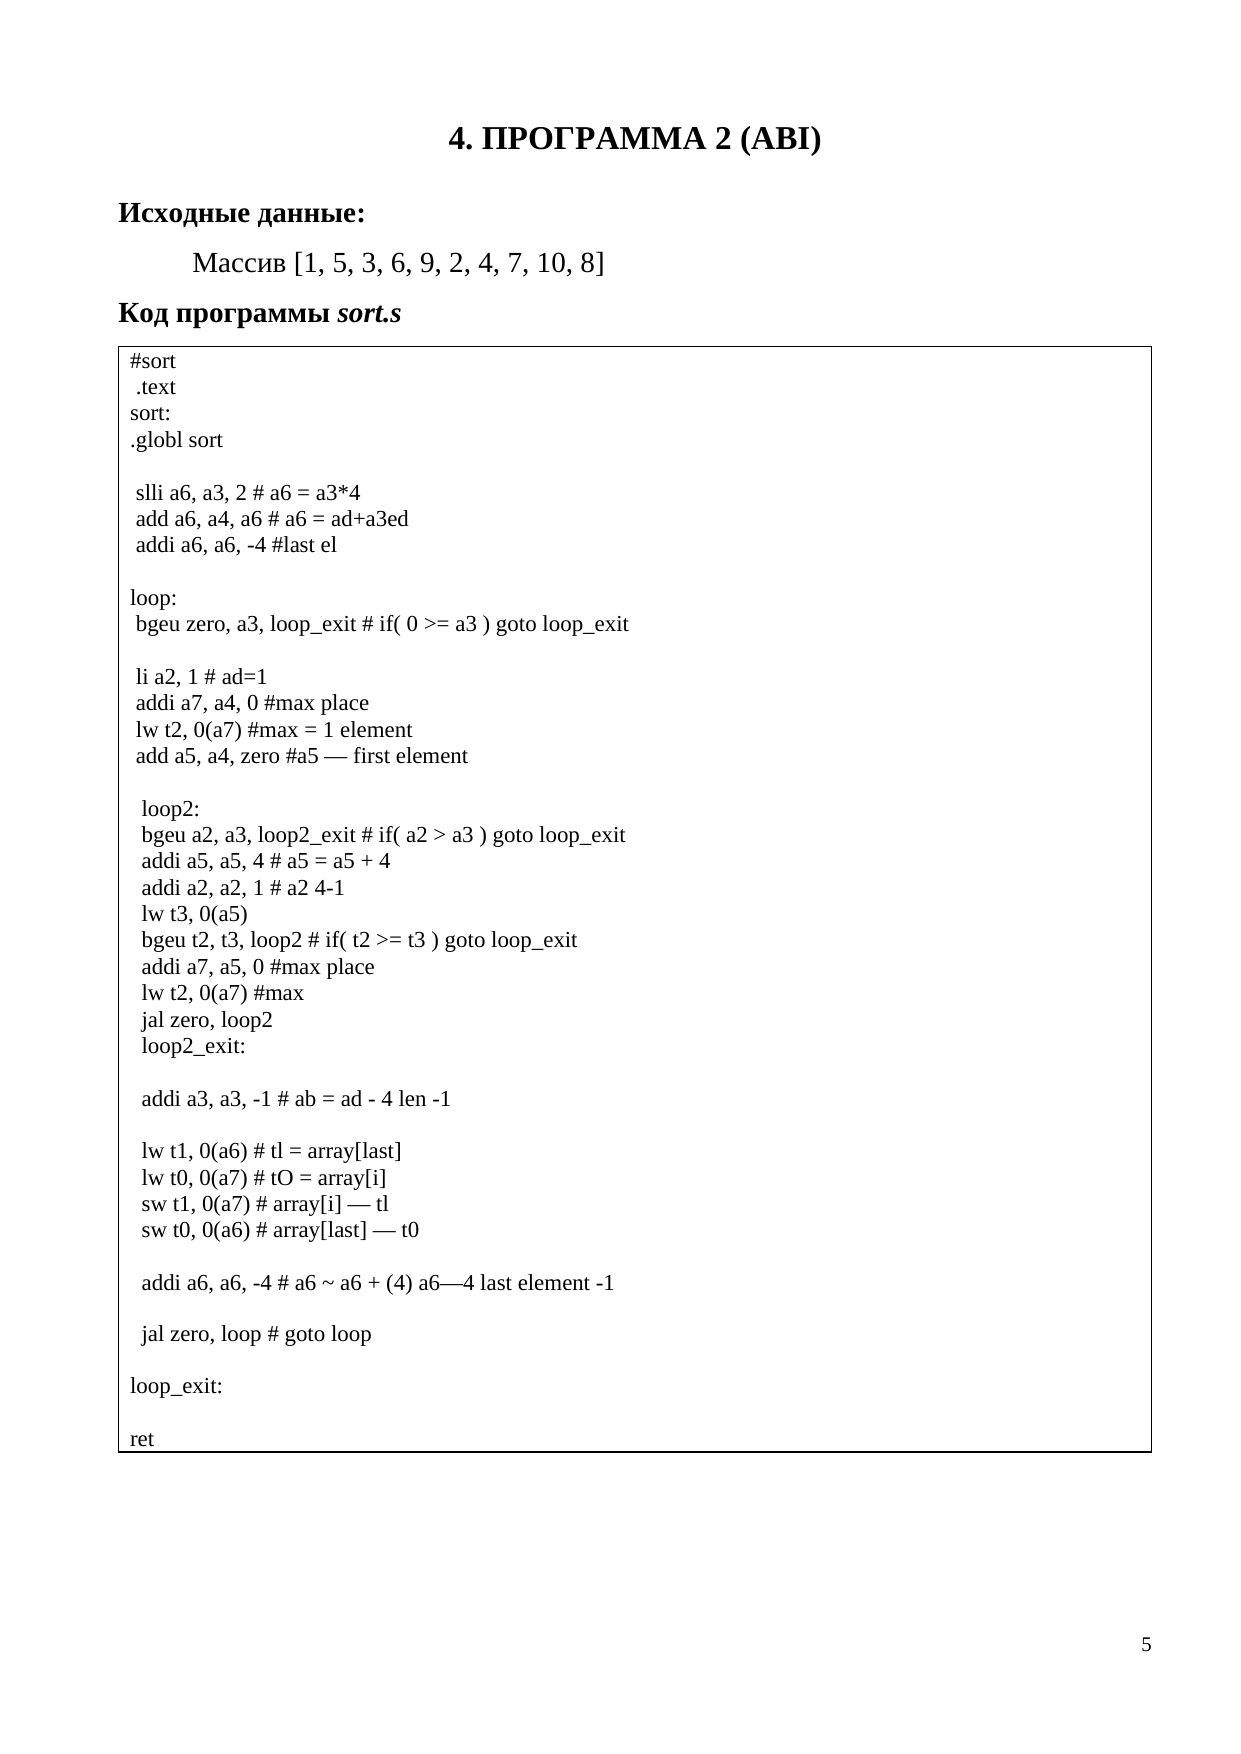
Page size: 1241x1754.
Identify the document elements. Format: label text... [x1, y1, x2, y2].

text Код программы sort.s [118, 295, 1152, 329]
text Исходные данные: [118, 195, 1152, 228]
text Массив [1, 5, 3, 6, 9, 2, 4, 7, 10, 8] [118, 245, 1152, 279]
text 4. Программа 2 (ABI) [118, 118, 1152, 156]
table_header #sort .text sort: .globl sort slli a6, a3, 2 # a6 = a3*4 add a6, a4, a6 # a6 = ad+a3ed addi a6, a6, -4 #last el loop: bgeu zero, a3, loop_exit # if( 0 >= a3 ) goto loop_exit li a2, 1 # ad=1 addi a7, a4, 0 #max place lw t2, 0(a7) #max = 1 element add a5, a4, zero #a5 — first element loop2: bgeu a2, a3, loop2_exit # if( a2 > a3 ) goto loop_exit addi a5, a5, 4 # a5 = a5 + 4 addi a2, a2, 1 # a2 4-1 lw t3, 0(a5) bgeu t2, t3, loop2 # if( t2 >= t3 ) goto loop_exit addi a7, a5, 0 #max place lw t2, 0(a7) #max jal zero, loop2 loop2_exit: addi a3, a3, -1 # ab = ad - 4 len -1 lw t1, 0(a6) # tl = array[last] lw t0, 0(a7) # tO = array[i] sw t1, 0(a7) # array[i] — tl sw t0, 0(a6) # array[last] — t0 addi a6, a6, -4 # a6 ~ a6 + (4) a6—4 last element -1 jal zero, loop # goto loop loop_exit: ret [119, 347, 1151, 1451]
